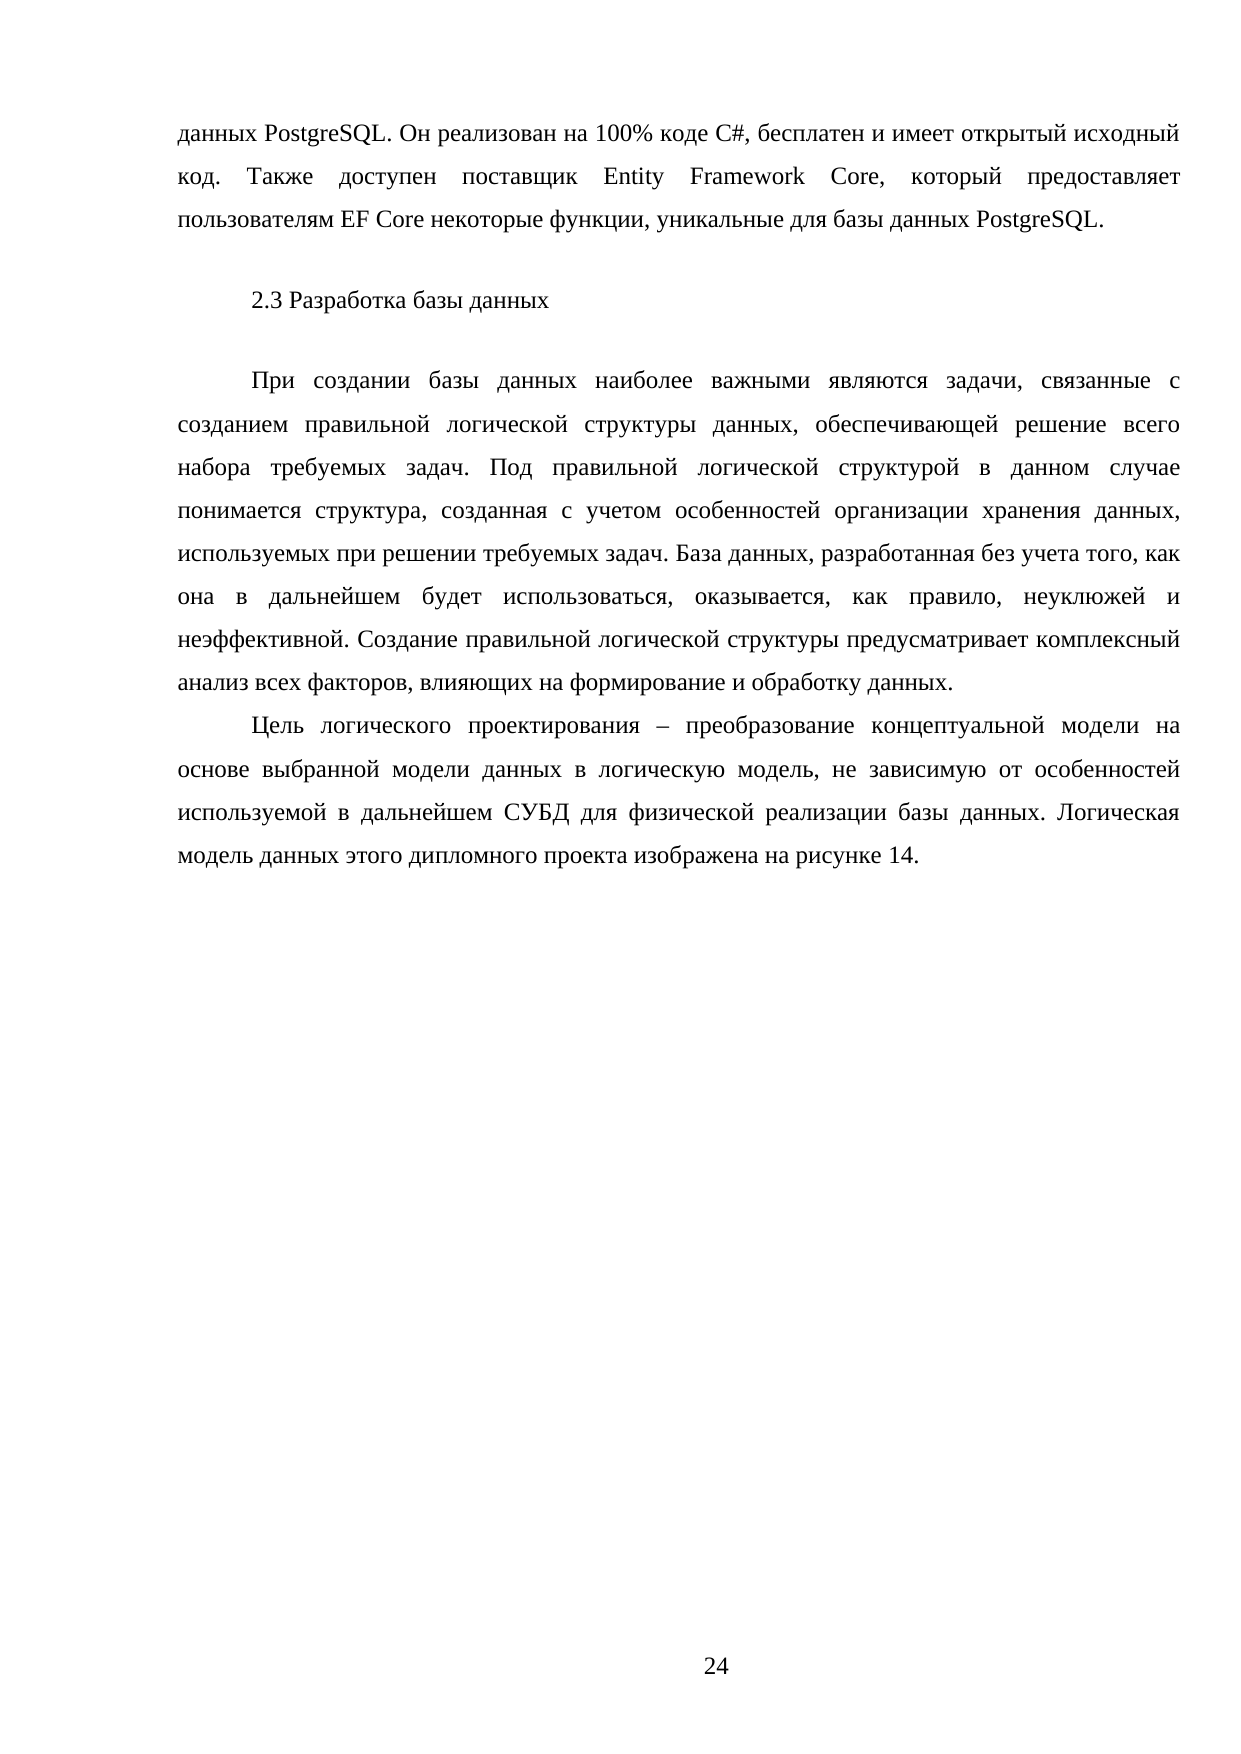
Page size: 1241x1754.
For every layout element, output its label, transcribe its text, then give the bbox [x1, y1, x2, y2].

text При создании базы данных наиболее важными являются задачи, связанные с созданием правильной логической структуры данных, обеспечивающей решение всего набора требуемых задач. Под правильной логической структурой в данном случае понимается структура, созданная с учетом особенностей организации хранения данных, используемых при решении требуемых задач. База данных, разработанная без учета того, как она в дальнейшем будет использоваться, оказывается, как правило, неуклюжей и неэффективной. Создание правильной логической структуры предусматривает комплексный анализ всех факторов, влияющих на формирование и обработку данных. [177, 366, 1181, 696]
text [177, 118, 1181, 233]
subtitle 2.3 Разработка базы данных [177, 285, 1181, 314]
text Цель логического проектирования – преобразование концептуальной модели на основе выбранной модели данных в логическую модель, не зависимую от особенностей используемой в дальнейшем СУБД для физической реализации базы данных. Логическая модель данных этого дипломного проекта изображена на рисунке 14. [177, 711, 1181, 869]
